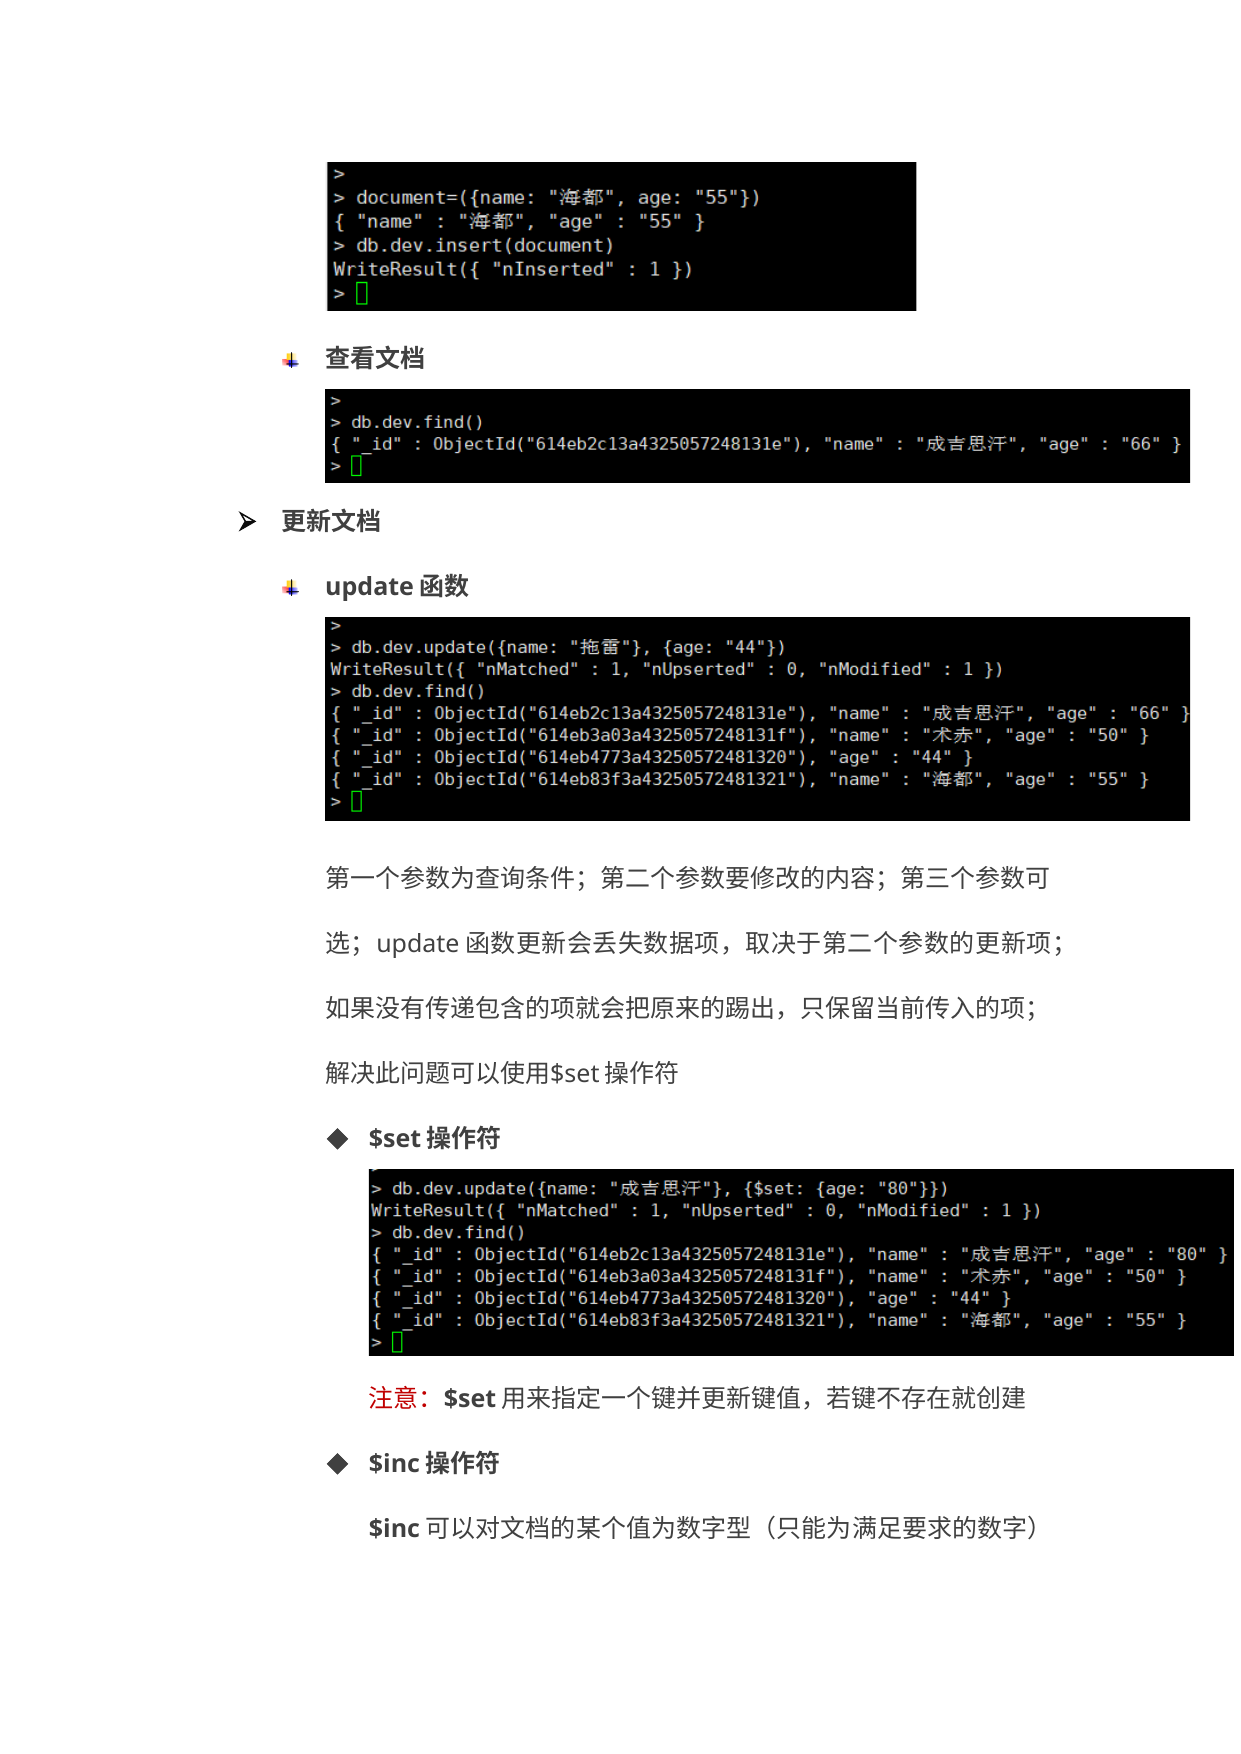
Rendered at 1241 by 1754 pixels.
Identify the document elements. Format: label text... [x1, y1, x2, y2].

list 更新文档 [237, 487, 1053, 552]
list $inc操作符 [325, 1429, 1053, 1494]
list 查看文档 [281, 324, 1053, 389]
picture [325, 389, 1191, 483]
list 注意：$set用来指定一个键并更新键值，若键不存在就创建 [369, 1364, 1053, 1429]
picture [368, 1169, 1234, 1356]
picture [325, 162, 917, 311]
list 第一个参数为查询条件；第二个参数要修改的内容；第三个参数可选；update函数更新会丢失数据项，取决于第二个参数的更新项；如果没有传递包含的项就会把原来的踢出，只保留当前传入的项；解决此问题可以使用$set操作符 [325, 844, 1053, 1104]
picture [282, 351, 299, 368]
picture [325, 617, 1191, 821]
list update函数 [281, 552, 1053, 617]
list $set操作符 [325, 1104, 1053, 1169]
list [369, 1494, 1053, 1559]
picture [282, 578, 299, 596]
